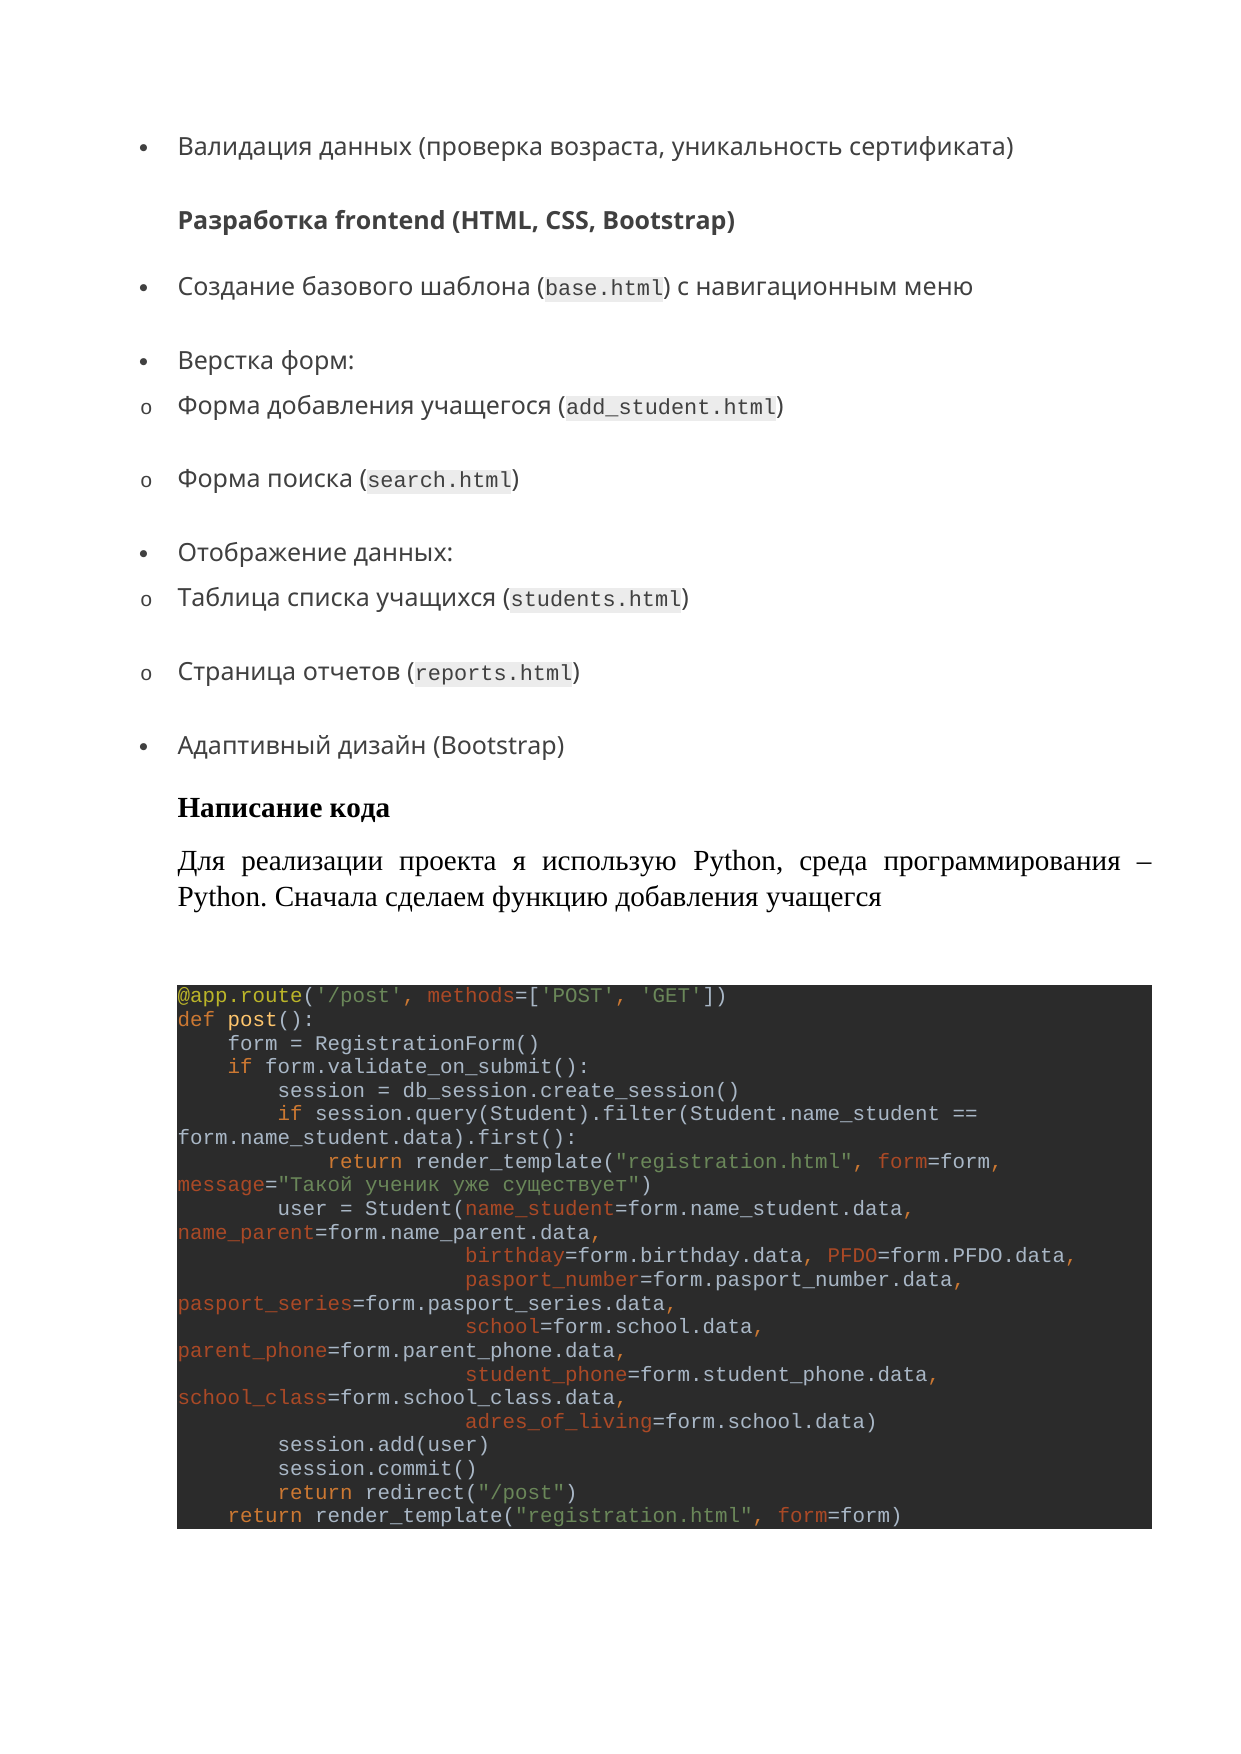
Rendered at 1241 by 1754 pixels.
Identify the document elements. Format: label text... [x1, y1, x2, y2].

text Написание кода [177, 791, 1152, 824]
list Форма добавления учащегося (add_student.html) [140, 377, 1152, 421]
list Валидация данных (проверка возраста, уникальность сертификата) [140, 118, 1152, 163]
text Для реализации проекта я использую Python, среда программирования – Python. Сначала сделаем функцию добавления учащегся [177, 843, 1152, 913]
subtitle Разработка frontend (HTML, CSS, Bootstrap) [177, 192, 1152, 237]
list Верстка форм: [140, 332, 1152, 377]
text @app.route('/post', methods=['POST', 'GET']) def post(): form = RegistrationForm() if form.validate_on_submit(): session = db_session.create_session() if session.query(Student).filter(Student.name_student == form.name_student.data).first(): return render_template("registration.html", form=form, message="Такой ученик уже существует") user = Student(name_student=form.name_student.data, name_parent=form.name_parent.data, birthday=form.birthday.data, PFDO=form.PFDO.data, pasport_number=form.pasport_number.data, pasport_series=form.pasport_series.data, school=form.school.data, parent_phone=form.parent_phone.data, student_phone=form.student_phone.data, school_class=form.school_class.data, adres_of_living=form.school.data) session.add(user) session.commit() return redirect("/post") return render_template("registration.html", form=form) [177, 985, 1152, 1529]
list Создание базового шаблона (base.html) с навигационным меню [140, 258, 1152, 303]
list Адаптивный дизайн (Bootstrap) [140, 717, 1152, 761]
list Страница отчетов (reports.html) [140, 643, 1152, 688]
list Отображение данных: [140, 524, 1152, 569]
list Таблица списка учащихся (students.html) [140, 569, 1152, 614]
list Форма поиска (search.html) [140, 451, 1152, 495]
